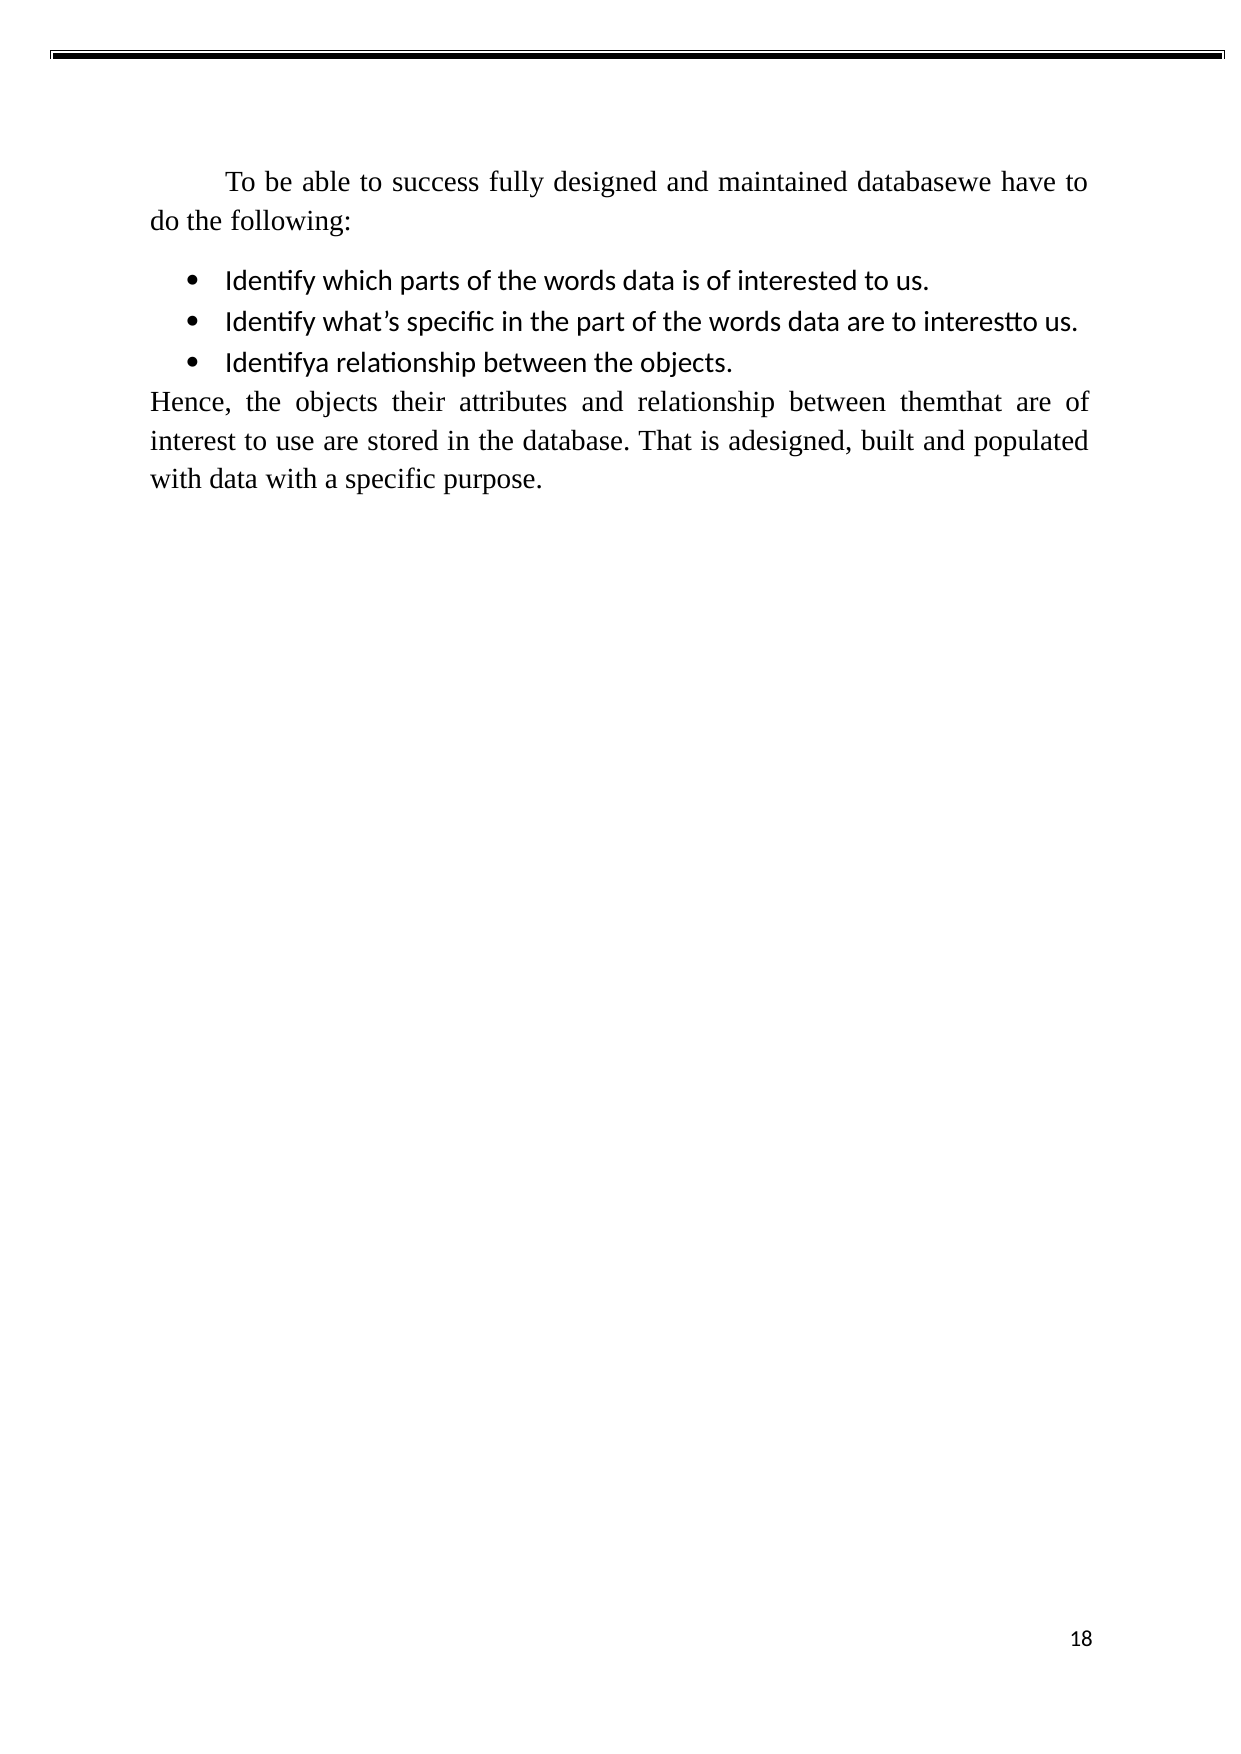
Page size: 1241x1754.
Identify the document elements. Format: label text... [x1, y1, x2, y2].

list Identify which parts of the words data is of interested to us. [187, 262, 1186, 298]
list Identifya relationship between the objects. [187, 344, 1186, 379]
text Hence, the objects their attributes and relationship between themthat are of interest to use are stored in the database. That is adesigned, built and populated with data with a specific purpose. [150, 384, 1091, 495]
list Identify what’s specific in the part of the words data are to interestto us. [187, 303, 1186, 339]
text To be able to success fully designed and maintained databasewe have to do the following: [150, 164, 1089, 237]
